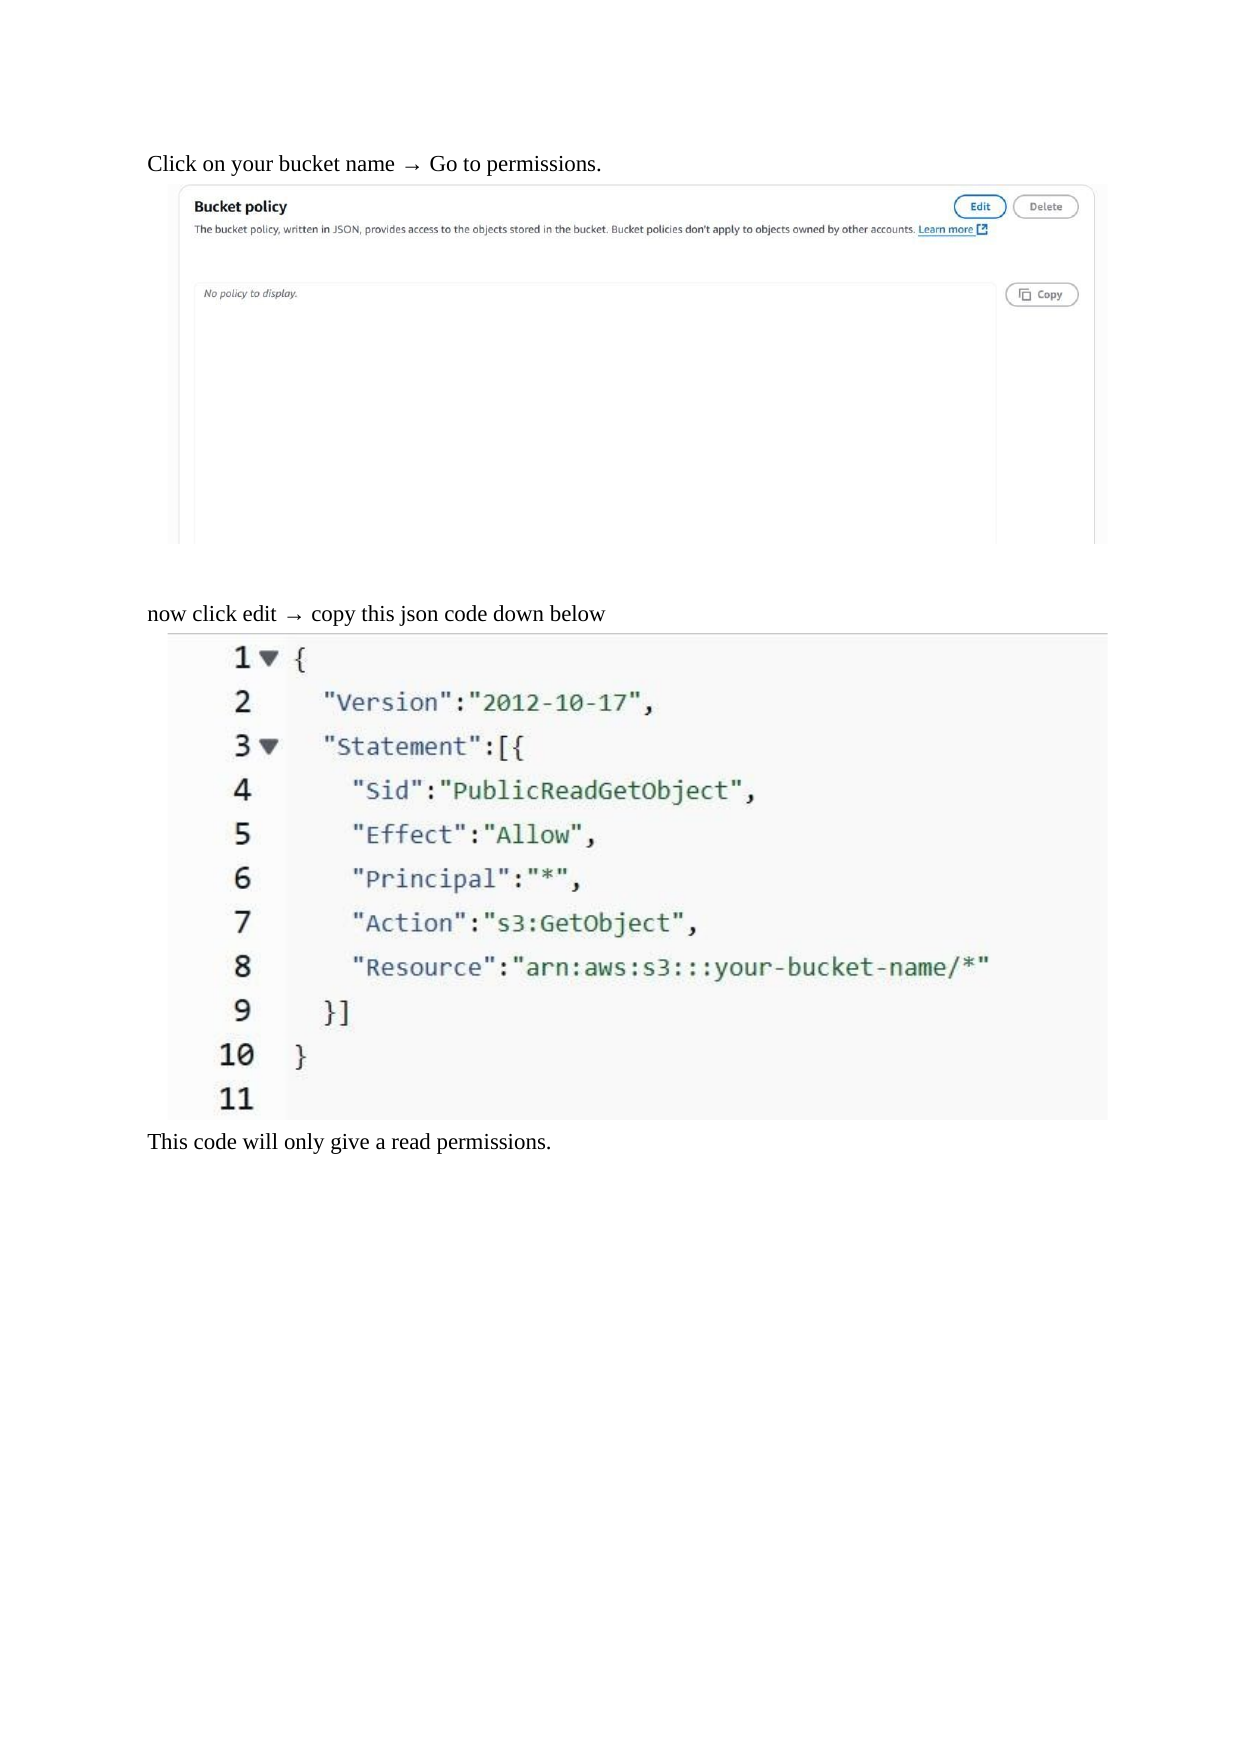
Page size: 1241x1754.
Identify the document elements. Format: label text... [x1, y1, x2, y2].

picture [167, 633, 1108, 1120]
text This code will only give a read permissions. [147, 1128, 1108, 1154]
text Click on your bucket name → Go to permissions. [147, 150, 1108, 176]
subtitle now click edit → copy this json code down below [147, 599, 1108, 626]
picture [167, 184, 1108, 544]
